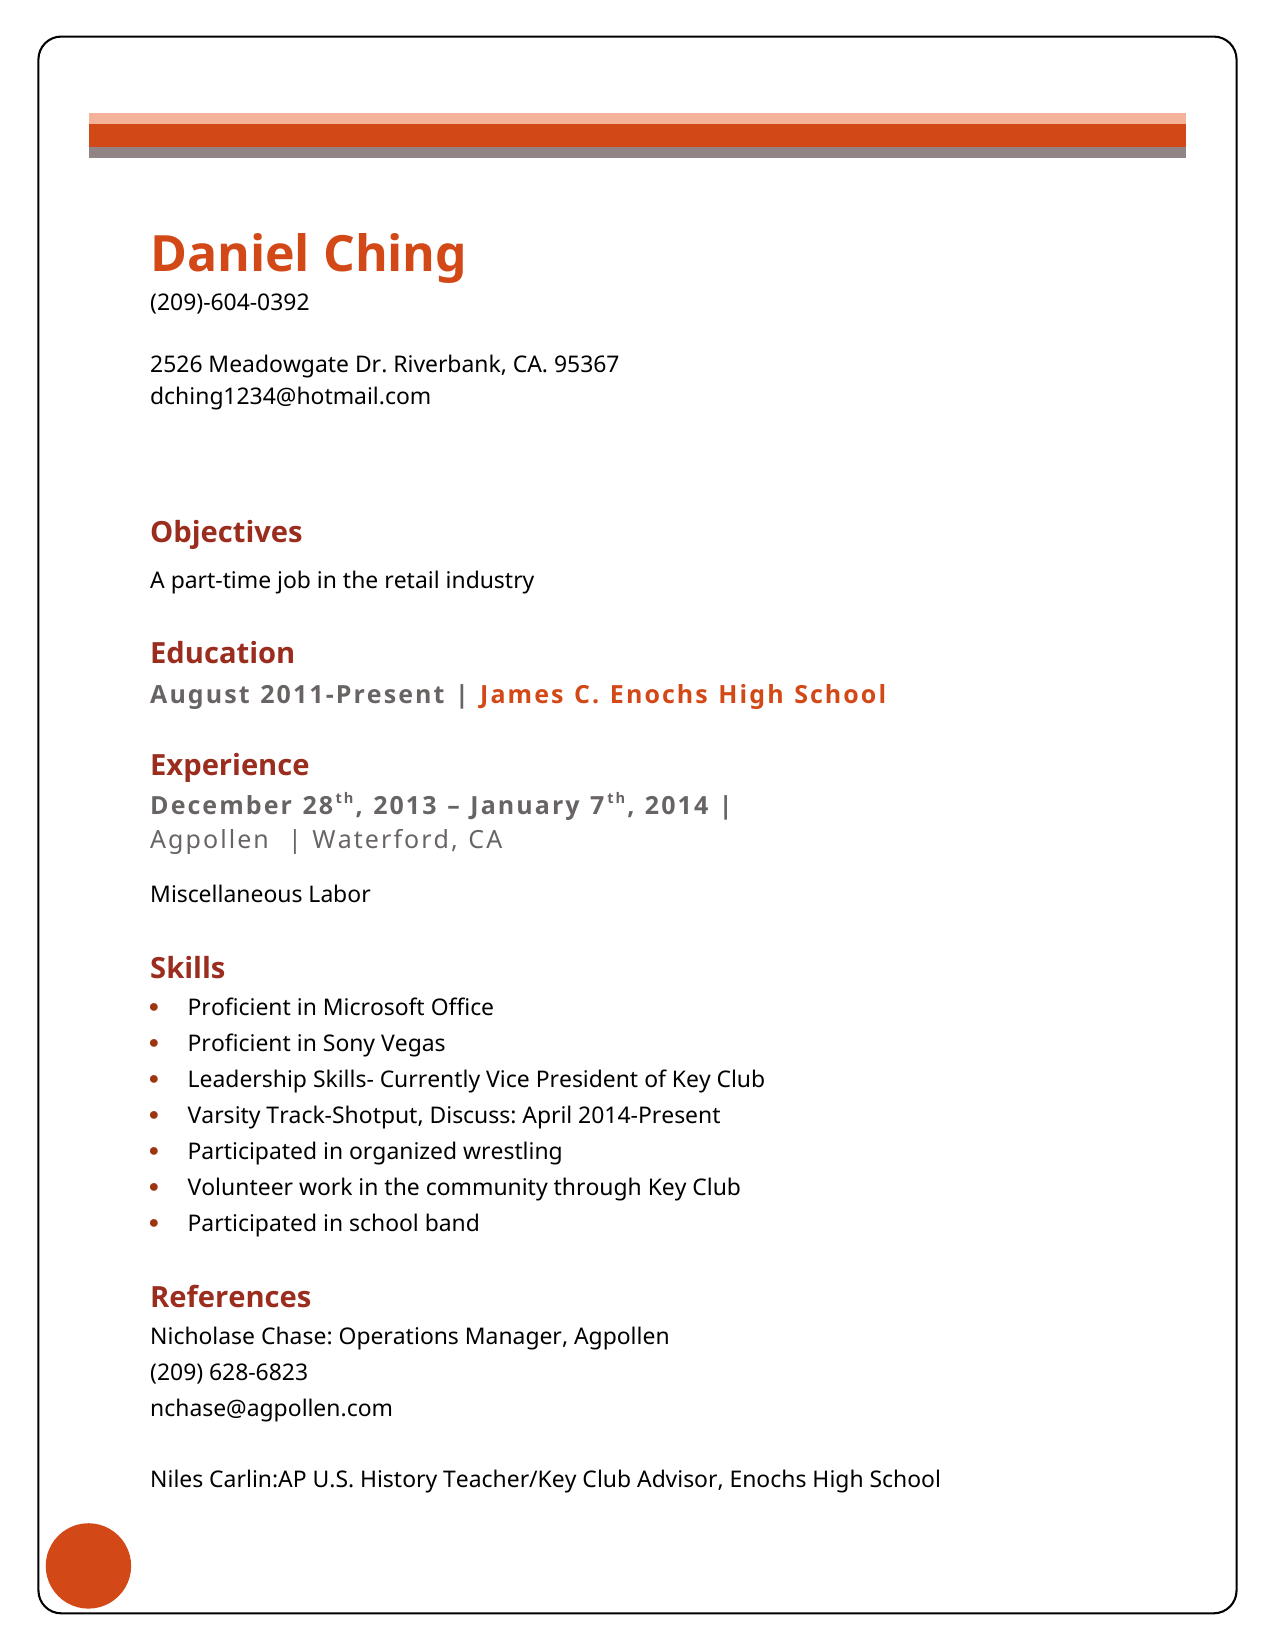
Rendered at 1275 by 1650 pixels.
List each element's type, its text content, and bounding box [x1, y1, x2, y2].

list Participated in organized wrestling [150, 1135, 1125, 1166]
list Proficient in Sony Vegas [150, 1027, 1125, 1058]
text Miscellaneous Labor [150, 878, 1125, 909]
text Agpollen | Waterford, CA [150, 822, 1125, 856]
list Participated in school band [150, 1207, 1125, 1238]
text December 28th, 2013 – January 7th, 2014 | [150, 788, 1125, 822]
text Objectives [150, 511, 1125, 551]
text Skills [150, 947, 1125, 987]
text nchase@agpollen.com [150, 1392, 1125, 1423]
text Education [150, 633, 1125, 672]
list Volunteer work in the community through Key Club [150, 1171, 1125, 1202]
list Proficient in Microsoft Office [150, 991, 1125, 1022]
text Nicholase Chase: Operations Manager, Agpollen [150, 1320, 1125, 1351]
text August 2011-Present | James C. Enochs High School [150, 677, 1125, 711]
text A part-time job in the retail industry [150, 563, 1125, 595]
text Experience [150, 744, 1125, 784]
text Niles Carlin:AP U.S. History Teacher/Key Club Advisor, Enochs High School [150, 1463, 1125, 1495]
text References [150, 1276, 1125, 1316]
list Leadership Skills- Currently Vice President of Key Club [150, 1063, 1125, 1094]
list Varsity Track-Shotput, Discuss: April 2014-Present [150, 1099, 1125, 1130]
text (209) 628-6823 [150, 1356, 1125, 1387]
